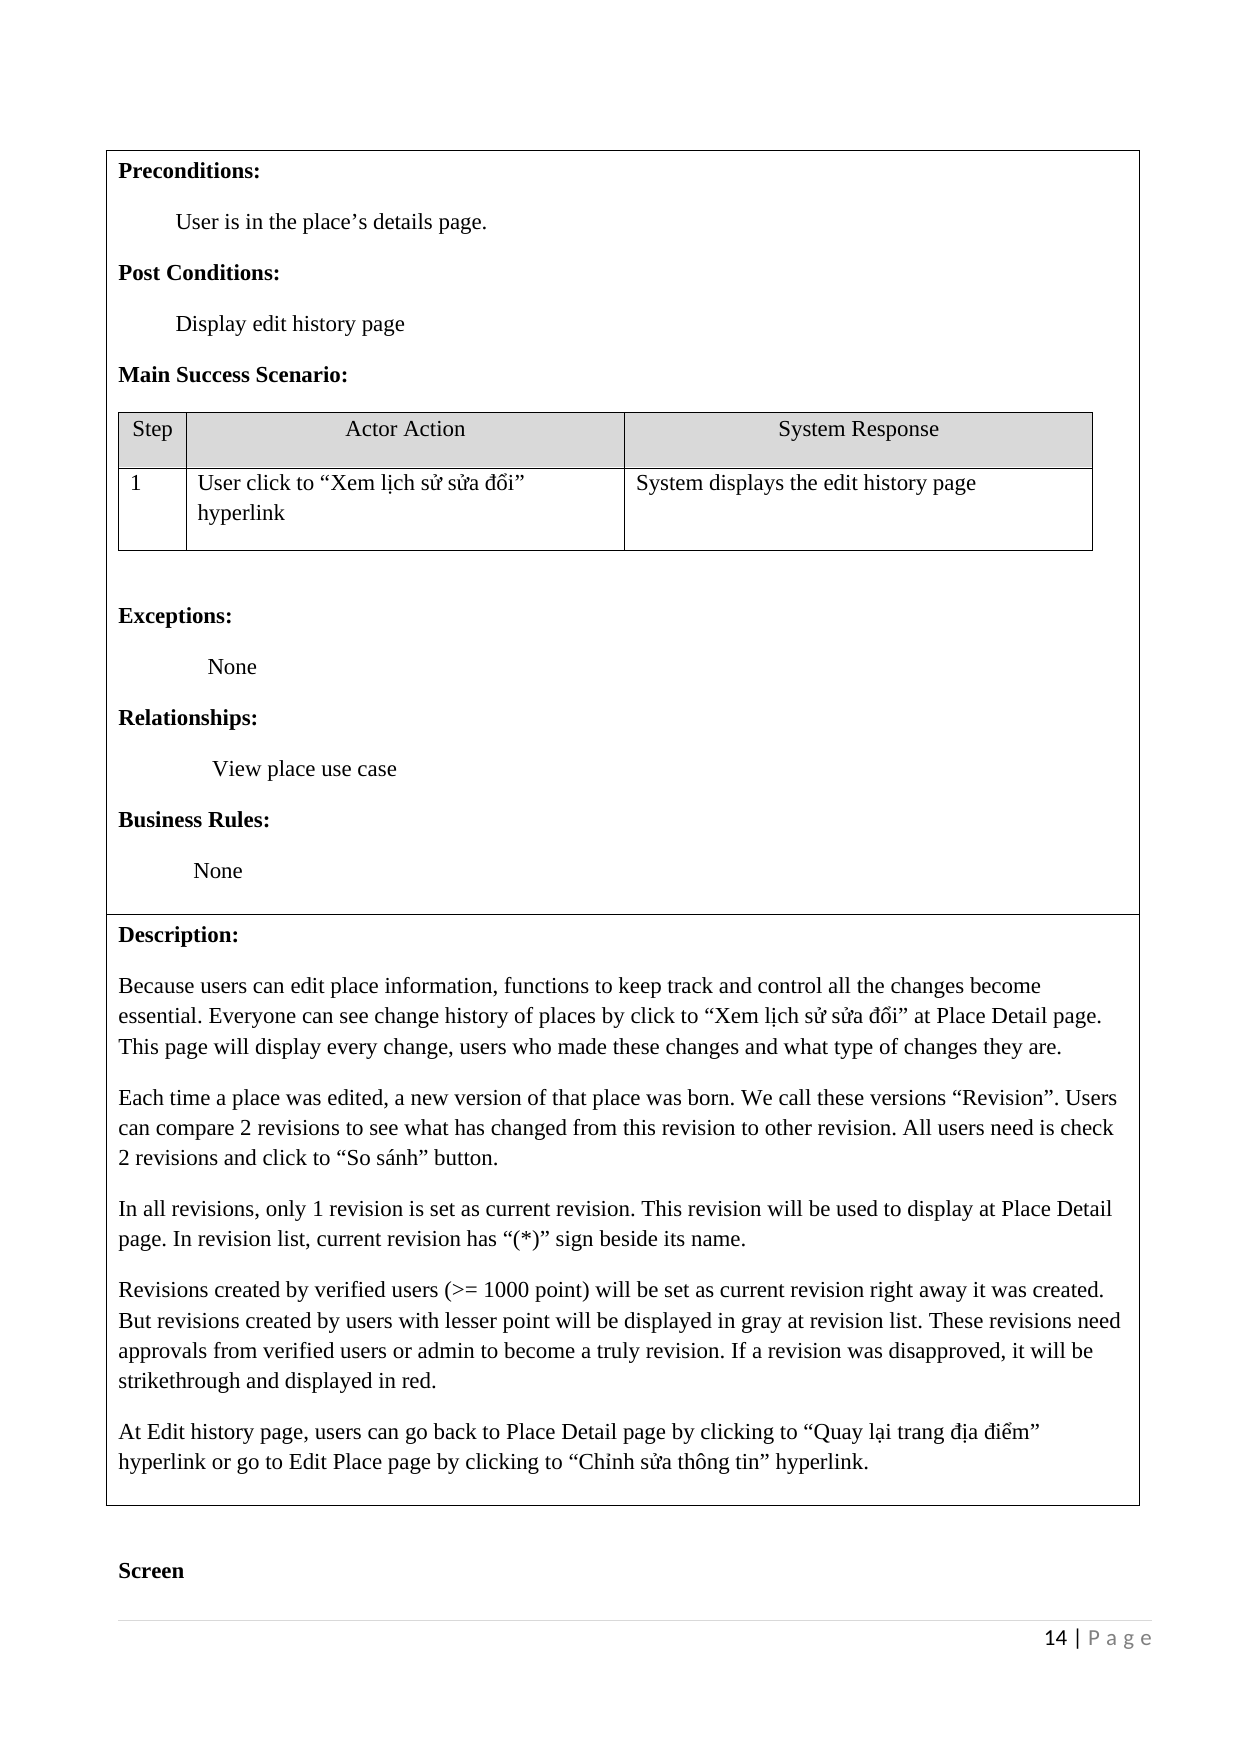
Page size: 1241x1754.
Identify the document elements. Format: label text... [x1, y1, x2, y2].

table_cell Description: Because users can edit place information, functions to keep track and control all the changes become essential. Everyone can see change history of places by click to “Xem lịch sử sửa đổi” at Place Detail page. This page will display every change, users who made these changes and what type of changes they are. Each time a place was edited, a new version of that place was born. We call these versions “Revision”. Users can compare 2 revisions to see what has changed from this revision to other revision. All users need is check 2 revisions and click to “So sánh” button. In all revisions, only 1 revision is set as current revision. This revision will be used to display at Place Detail page. In revision list, current revision has “(*)” sign beside its name. Revisions created by verified users (>= 1000 point) will be set as current revision right away it was created. But revisions created by users with lesser point will be displayed in gray at revision list. These revisions need approvals from verified users or admin to become a truly revision. If a revision was disapproved, it will be strikethrough and displayed in red. At Edit history page, users can go back to Place Detail page by clicking to “Quay lại trang địa điểm” hyperlink or go to Edit Place page by clicking to “Chỉnh sửa thông tin” hyperlink. [107, 915, 1139, 1505]
text Screen [118, 1557, 1152, 1584]
